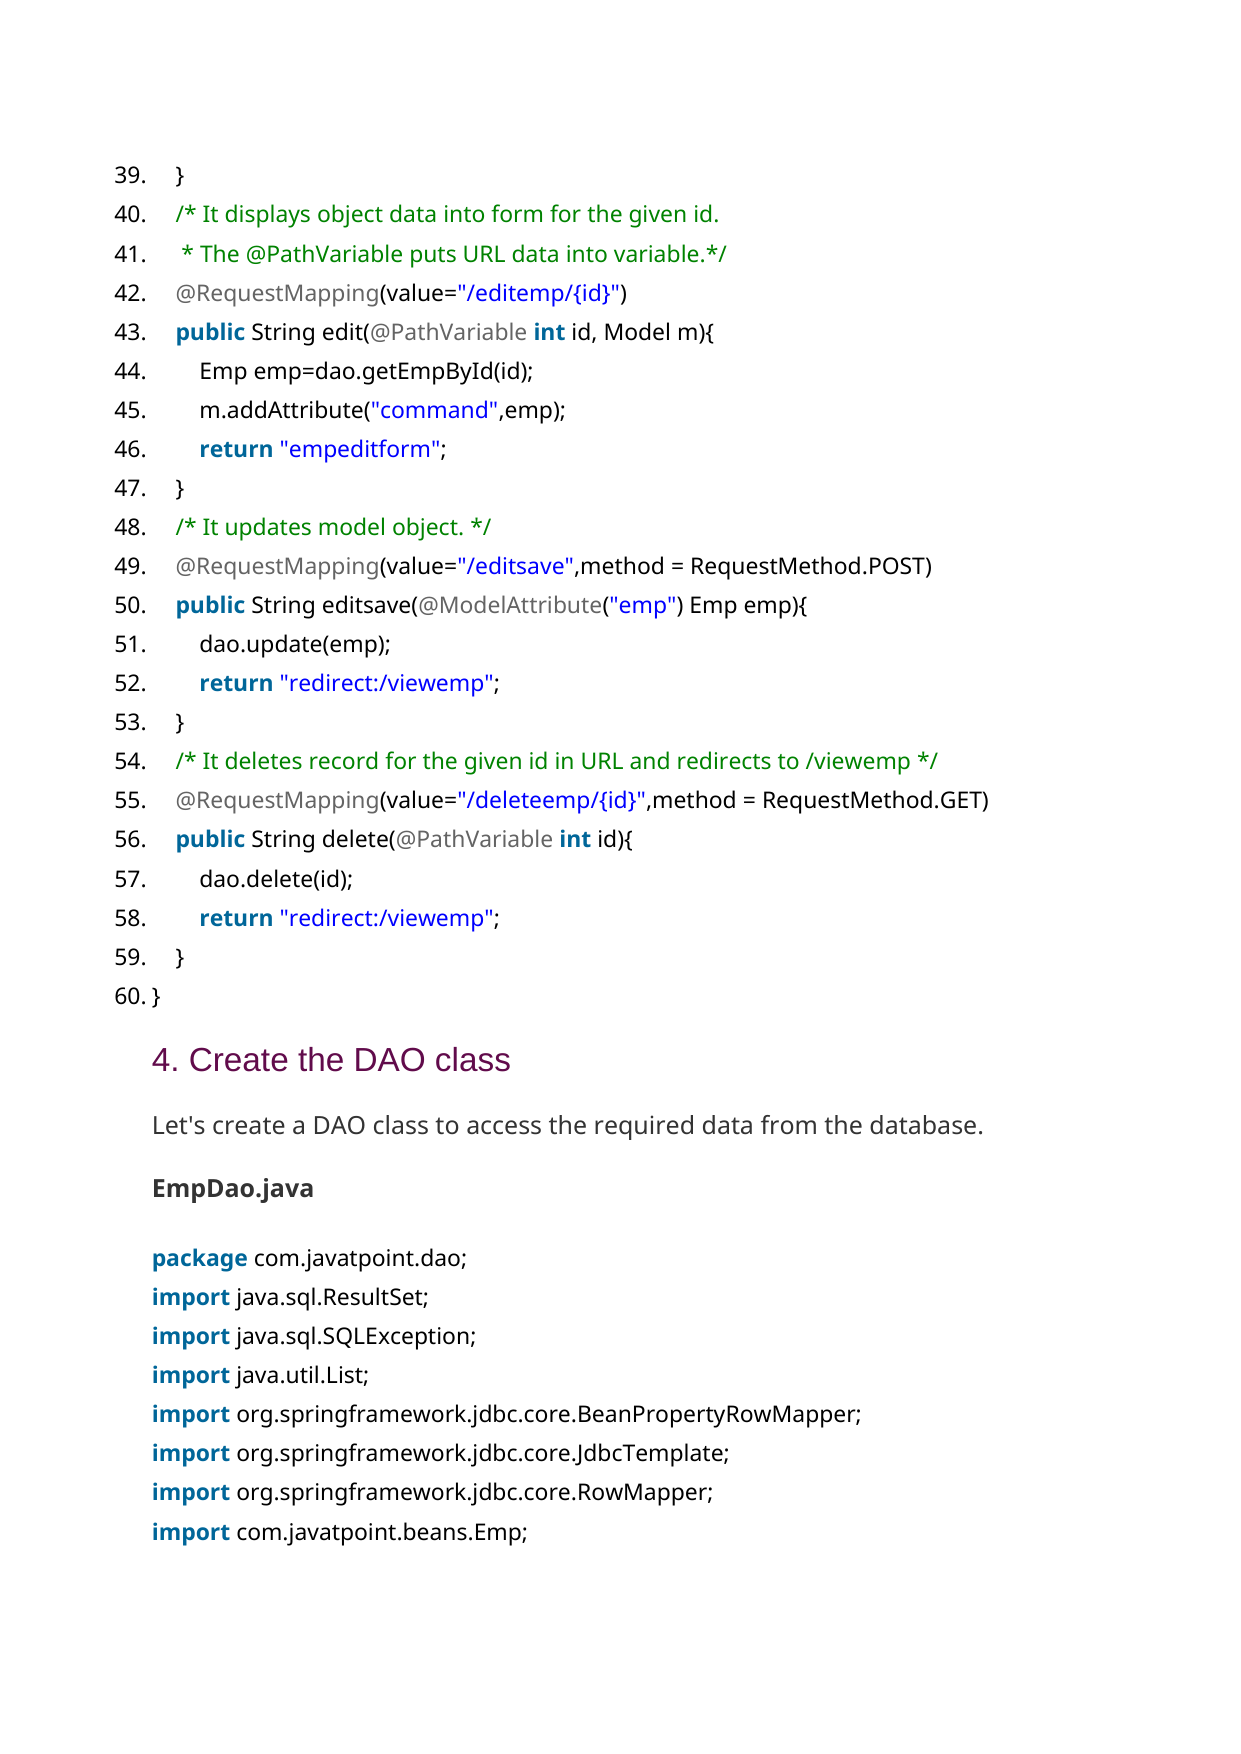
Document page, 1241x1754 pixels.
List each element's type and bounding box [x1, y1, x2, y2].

table_header [150, 150, 1240, 1587]
